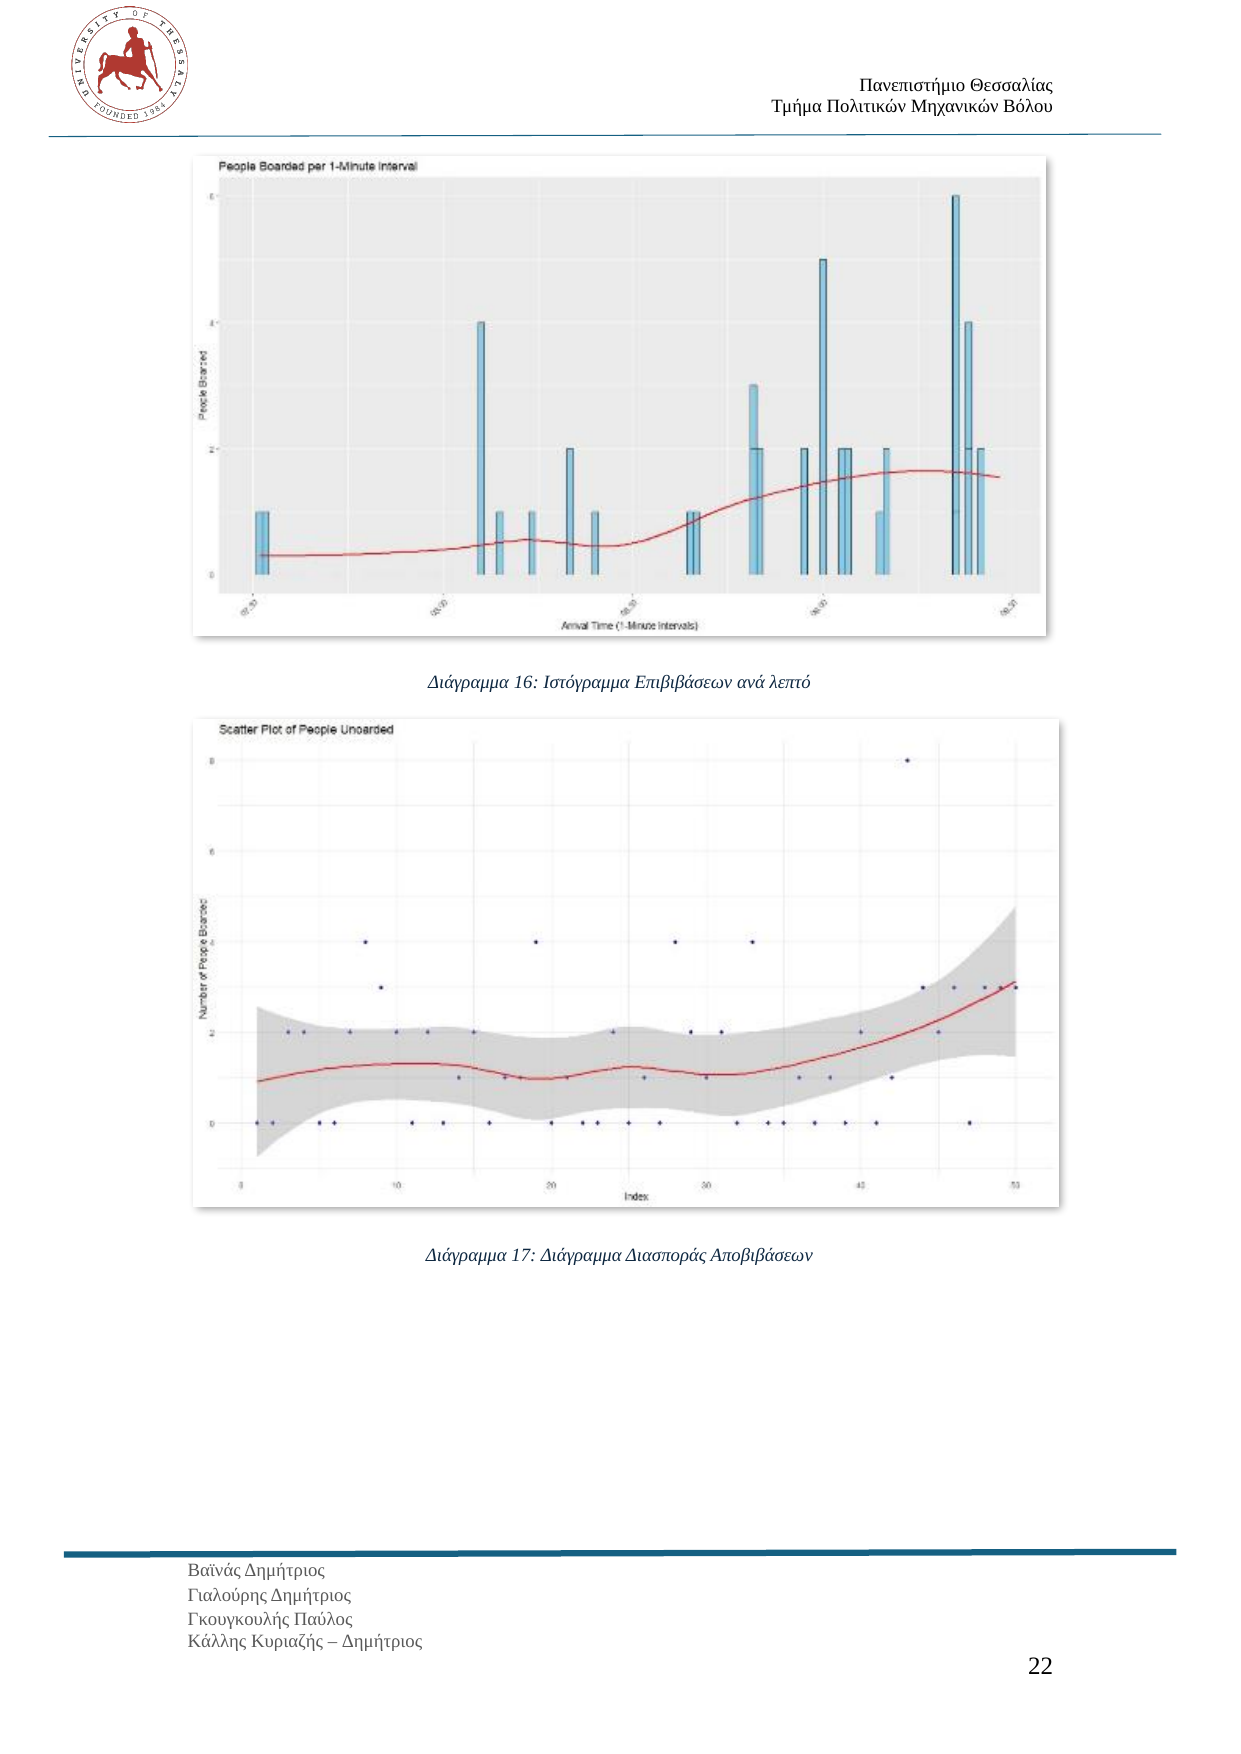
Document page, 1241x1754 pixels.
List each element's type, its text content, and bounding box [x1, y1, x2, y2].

picture [71, 6, 188, 123]
picture [193, 719, 1059, 1207]
picture [193, 156, 1046, 636]
